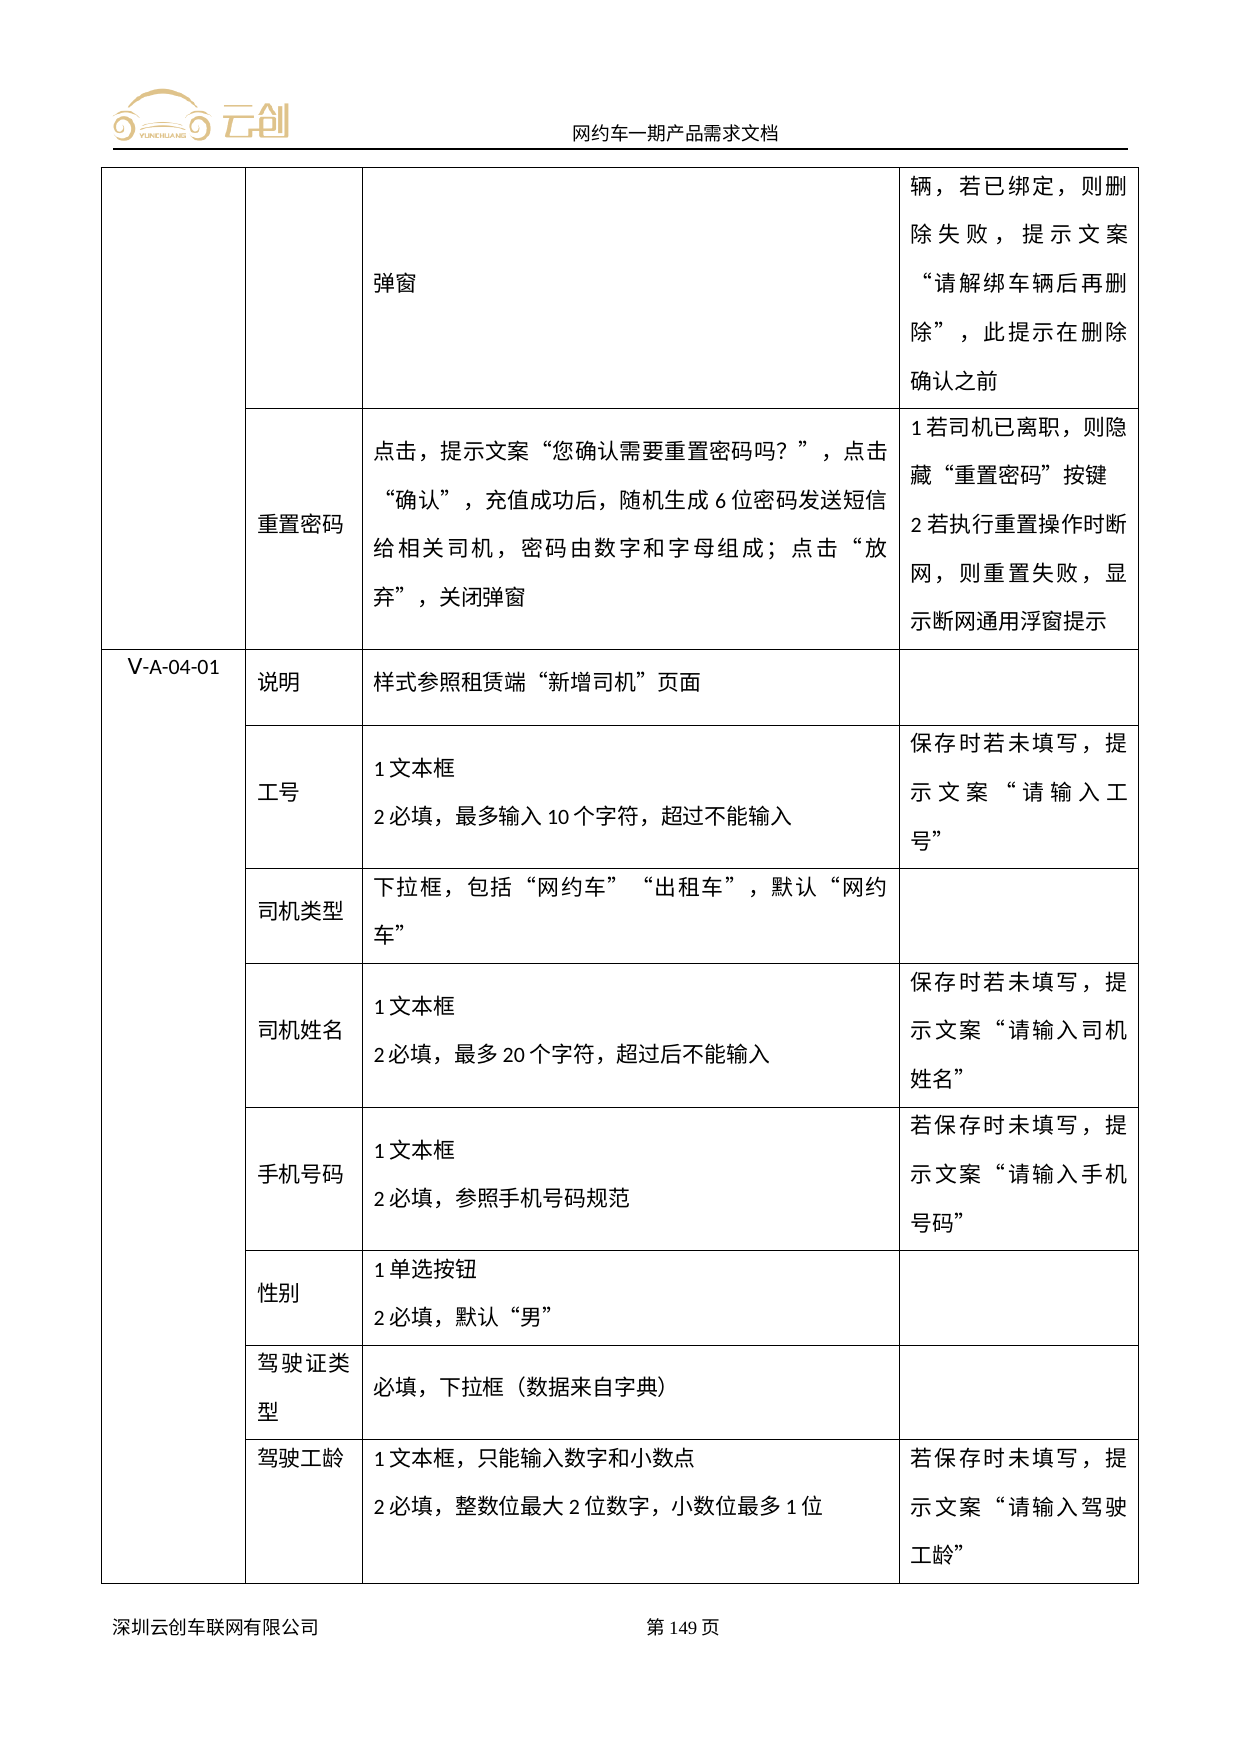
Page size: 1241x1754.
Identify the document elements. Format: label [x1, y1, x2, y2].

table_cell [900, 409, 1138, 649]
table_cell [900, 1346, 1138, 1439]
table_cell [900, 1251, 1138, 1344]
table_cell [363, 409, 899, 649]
picture [112, 88, 289, 141]
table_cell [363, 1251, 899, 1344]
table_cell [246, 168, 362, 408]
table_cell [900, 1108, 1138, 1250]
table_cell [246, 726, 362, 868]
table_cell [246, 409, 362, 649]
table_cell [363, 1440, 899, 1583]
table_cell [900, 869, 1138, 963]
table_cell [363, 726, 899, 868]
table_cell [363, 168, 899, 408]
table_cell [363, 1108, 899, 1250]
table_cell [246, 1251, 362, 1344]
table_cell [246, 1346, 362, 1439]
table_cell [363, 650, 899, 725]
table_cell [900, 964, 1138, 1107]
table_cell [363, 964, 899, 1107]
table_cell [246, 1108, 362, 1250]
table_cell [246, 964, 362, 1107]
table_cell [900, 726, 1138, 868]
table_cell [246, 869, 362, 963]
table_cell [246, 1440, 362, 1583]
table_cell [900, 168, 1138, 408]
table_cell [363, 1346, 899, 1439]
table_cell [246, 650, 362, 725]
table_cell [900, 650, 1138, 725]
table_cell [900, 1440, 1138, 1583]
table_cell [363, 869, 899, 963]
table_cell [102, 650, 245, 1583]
